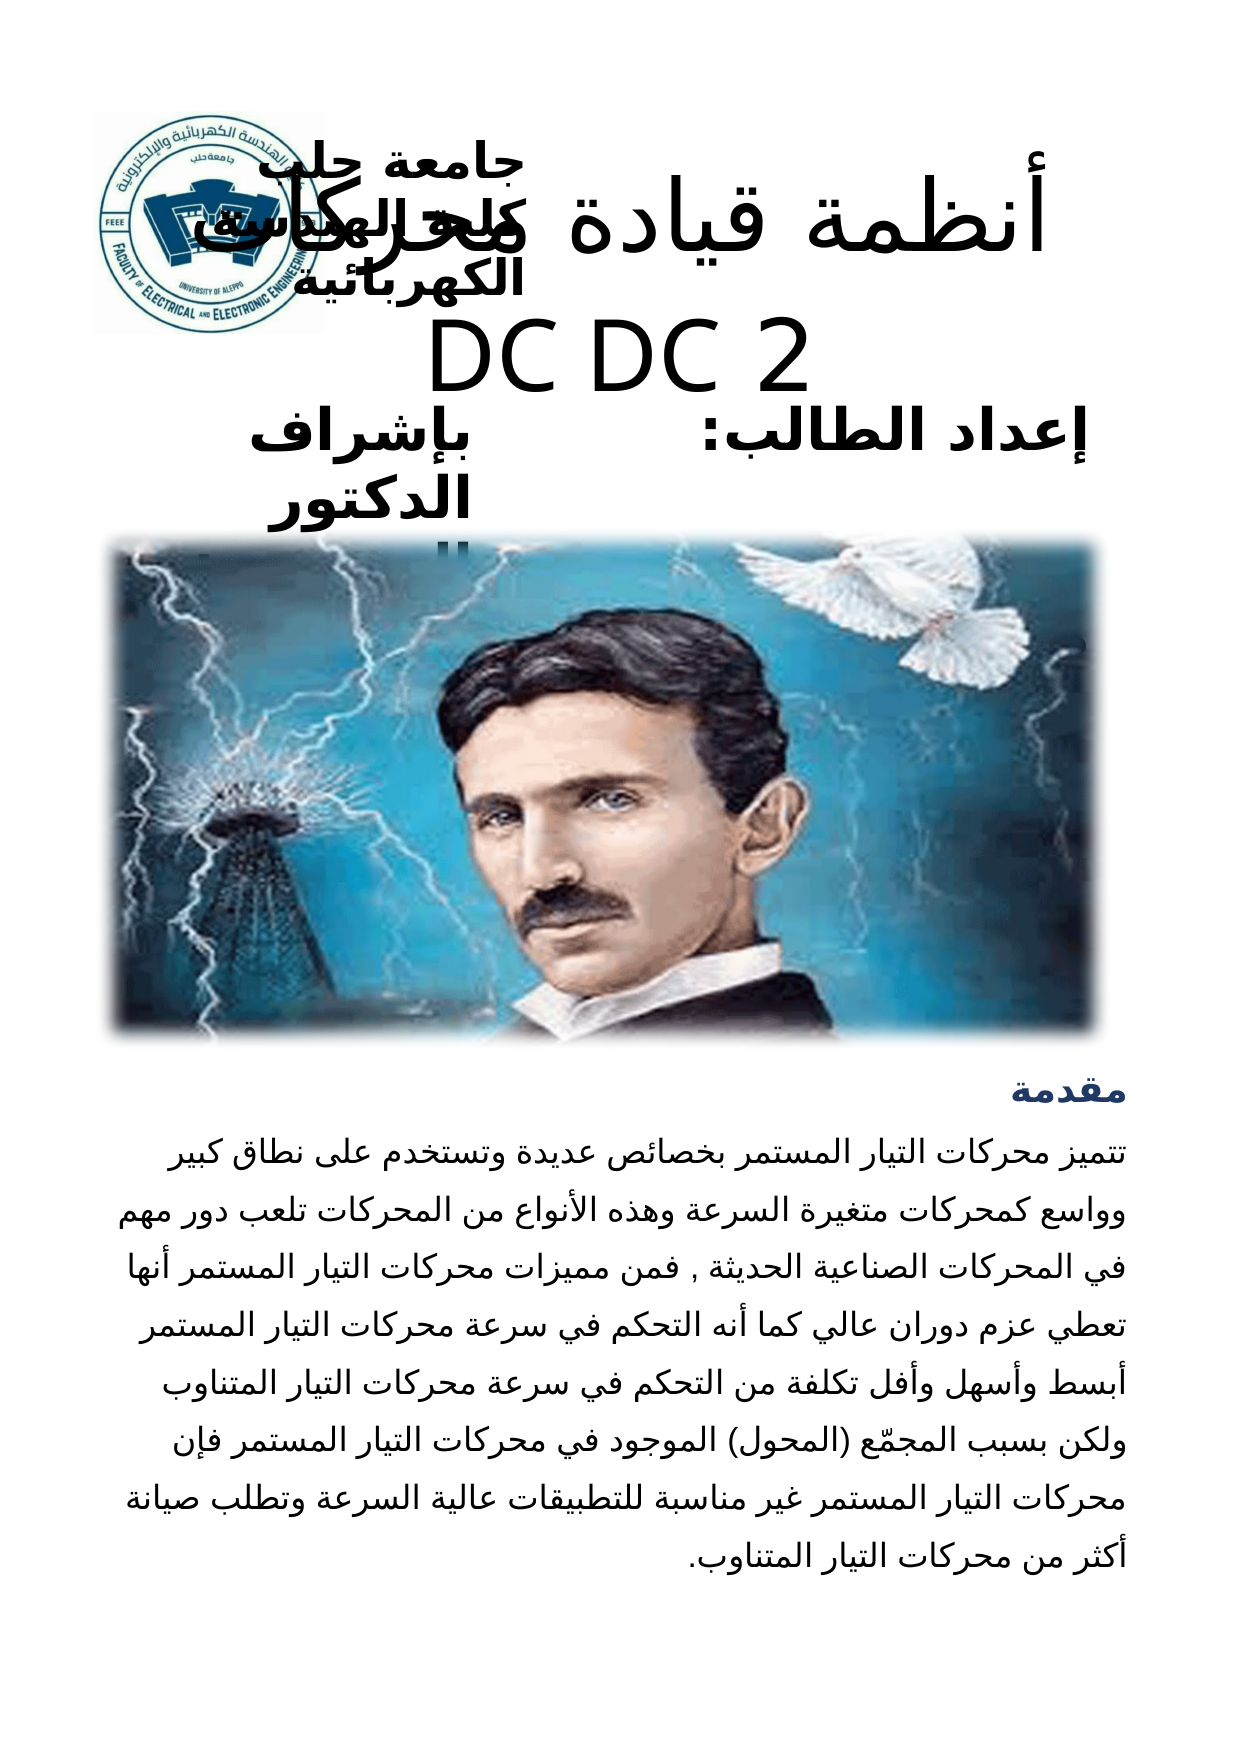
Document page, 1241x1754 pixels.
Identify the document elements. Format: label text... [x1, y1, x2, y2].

table_header إعداد الطالب: [484, 396, 1102, 539]
table_header بإشراف الدكتور المهندس: [138, 396, 1102, 546]
text مقدمة [112, 831, 1128, 1111]
picture [301, 234, 325, 242]
picture [300, 176, 325, 230]
picture [300, 217, 306, 231]
picture [125, 542, 1086, 1021]
picture [94, 111, 325, 334]
text تتميز محركات التيار المستمر بخصائص عديدة وتستخدم على نطاق كبير وواسع كمحركات متغيرة السرعة وهذه الأنواع من المحركات تلعب دور مهم في المحركات الصناعية الحديثة , فمن مميزات محركات التيار المستمر أنها تعطي عزم دوران عالي كما أنه التحكم في سرعة محركات التيار المستمر أبسط وأسهل وأفل تكلفة من التحكم في سرعة محركات التيار المتناوب ولكن بسبب المجمّع (المحول) الموجود في محركات التيار المستمر فإن محركات التيار المستمر غير مناسبة للتطبيقات عالية السرعة وتطلب صيانة أكثر من محركات التيار المتناوب. [112, 1132, 1128, 1574]
